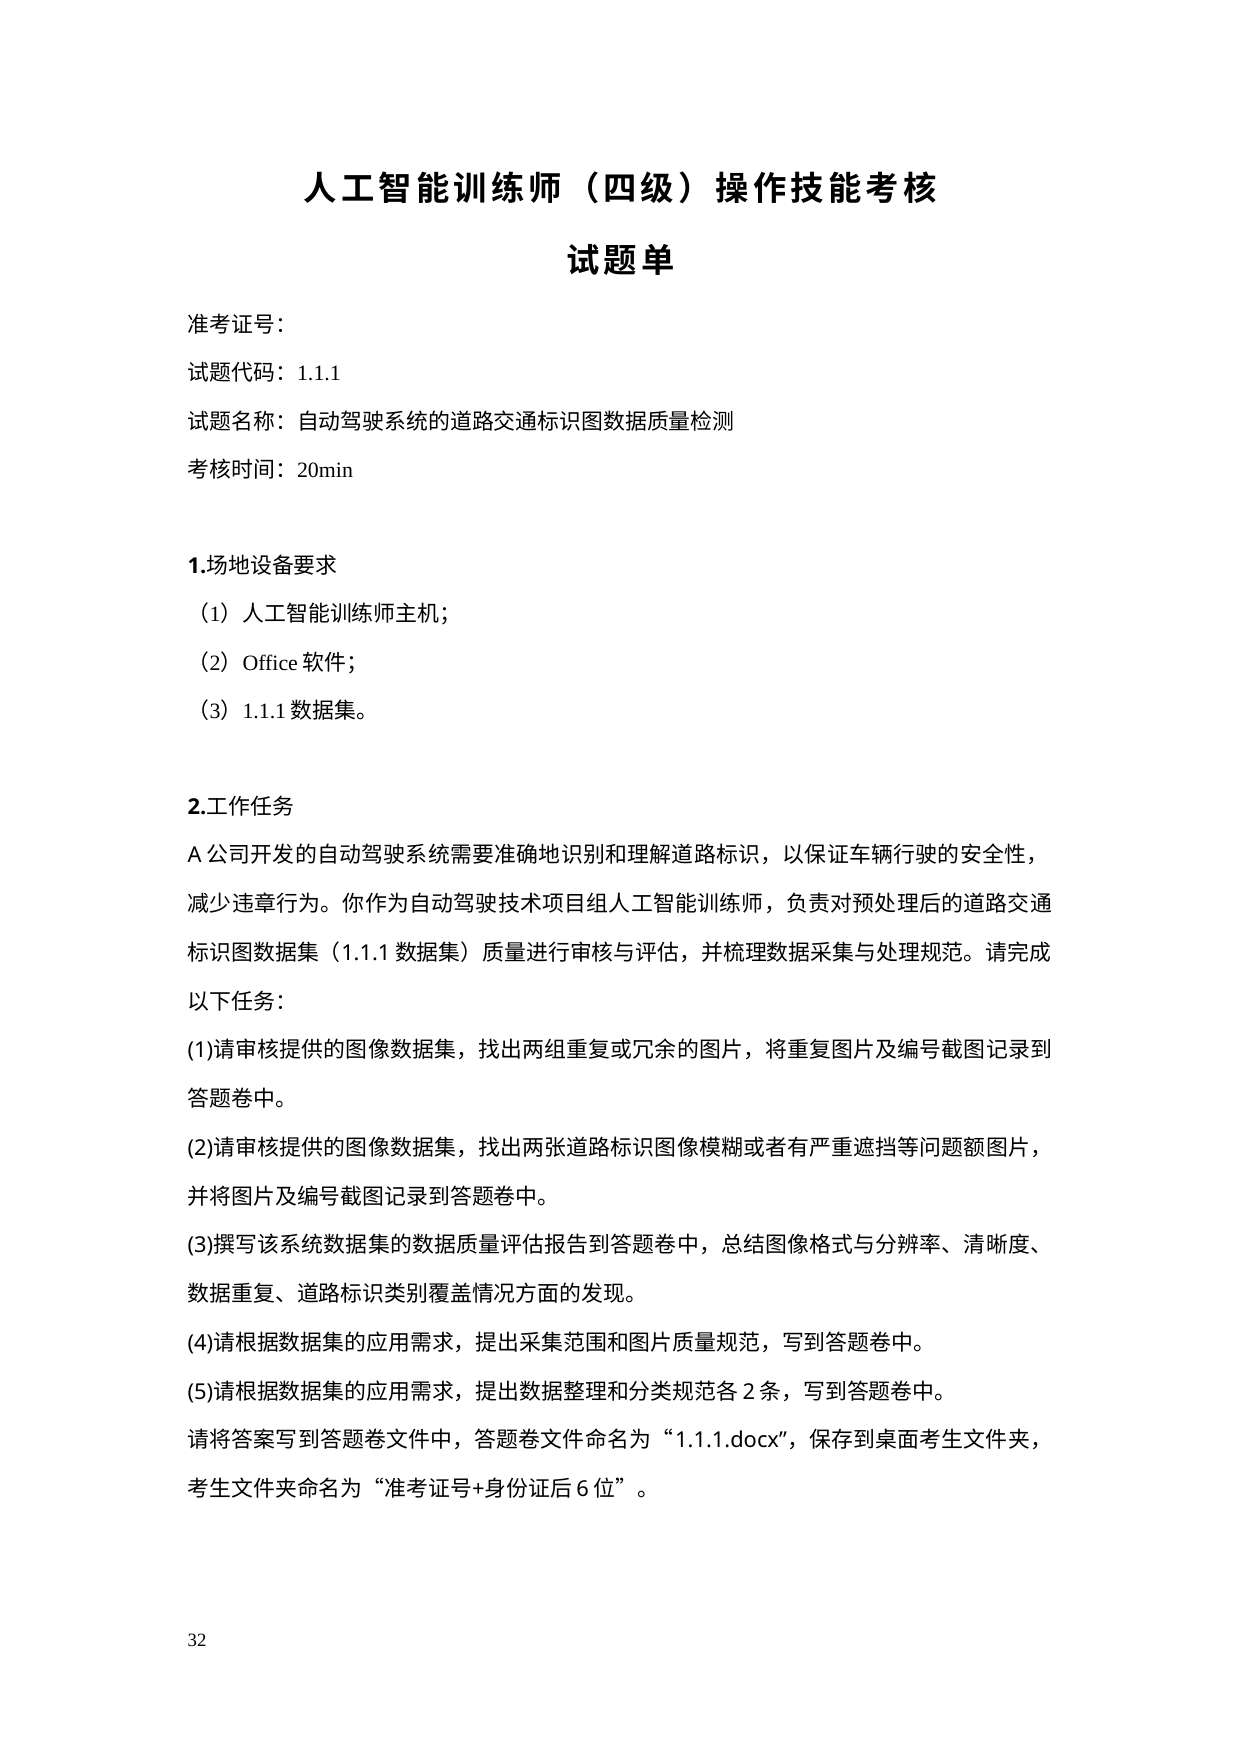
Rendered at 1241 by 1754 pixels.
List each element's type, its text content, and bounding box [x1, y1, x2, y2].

text 2.工作任务 [187, 789, 1053, 821]
text 试题单 [187, 234, 1053, 282]
text 试题代码：1.1.1 [187, 355, 1053, 387]
text 试题名称：自动驾驶系统的道路交通标识图数据质量检测 [187, 403, 1053, 436]
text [187, 837, 1053, 1503]
text （1）人工智能训练师主机； （2）Office软件； （3）1.1.1数据集。 [187, 596, 1053, 726]
text 1.场地设备要求 [187, 547, 1053, 580]
text 人工智能训练师（四级）操作技能考核 [187, 162, 1053, 210]
text 考核时间：20min [187, 452, 1053, 484]
text 准考证号： [187, 307, 1053, 339]
